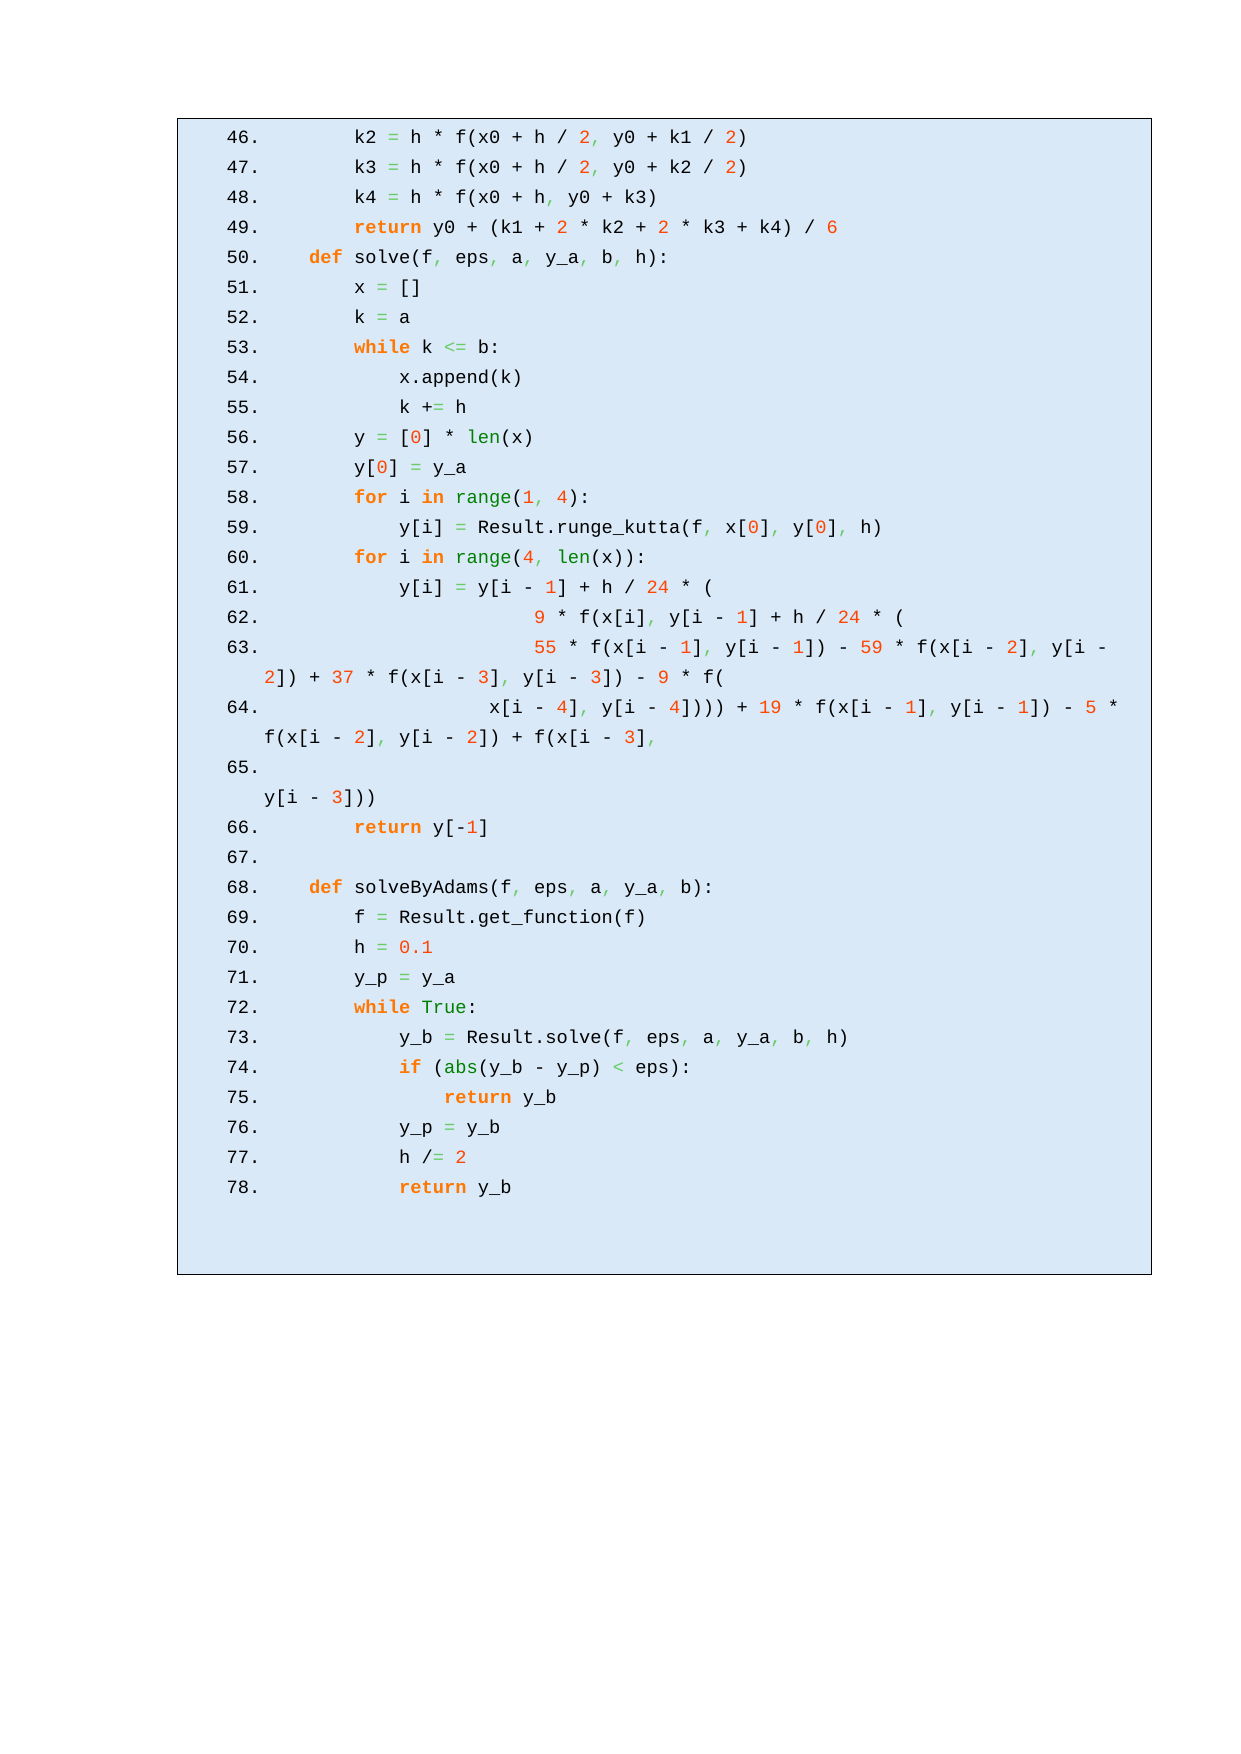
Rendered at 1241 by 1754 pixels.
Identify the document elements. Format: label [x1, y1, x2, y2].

table_header [178, 119, 1151, 1274]
